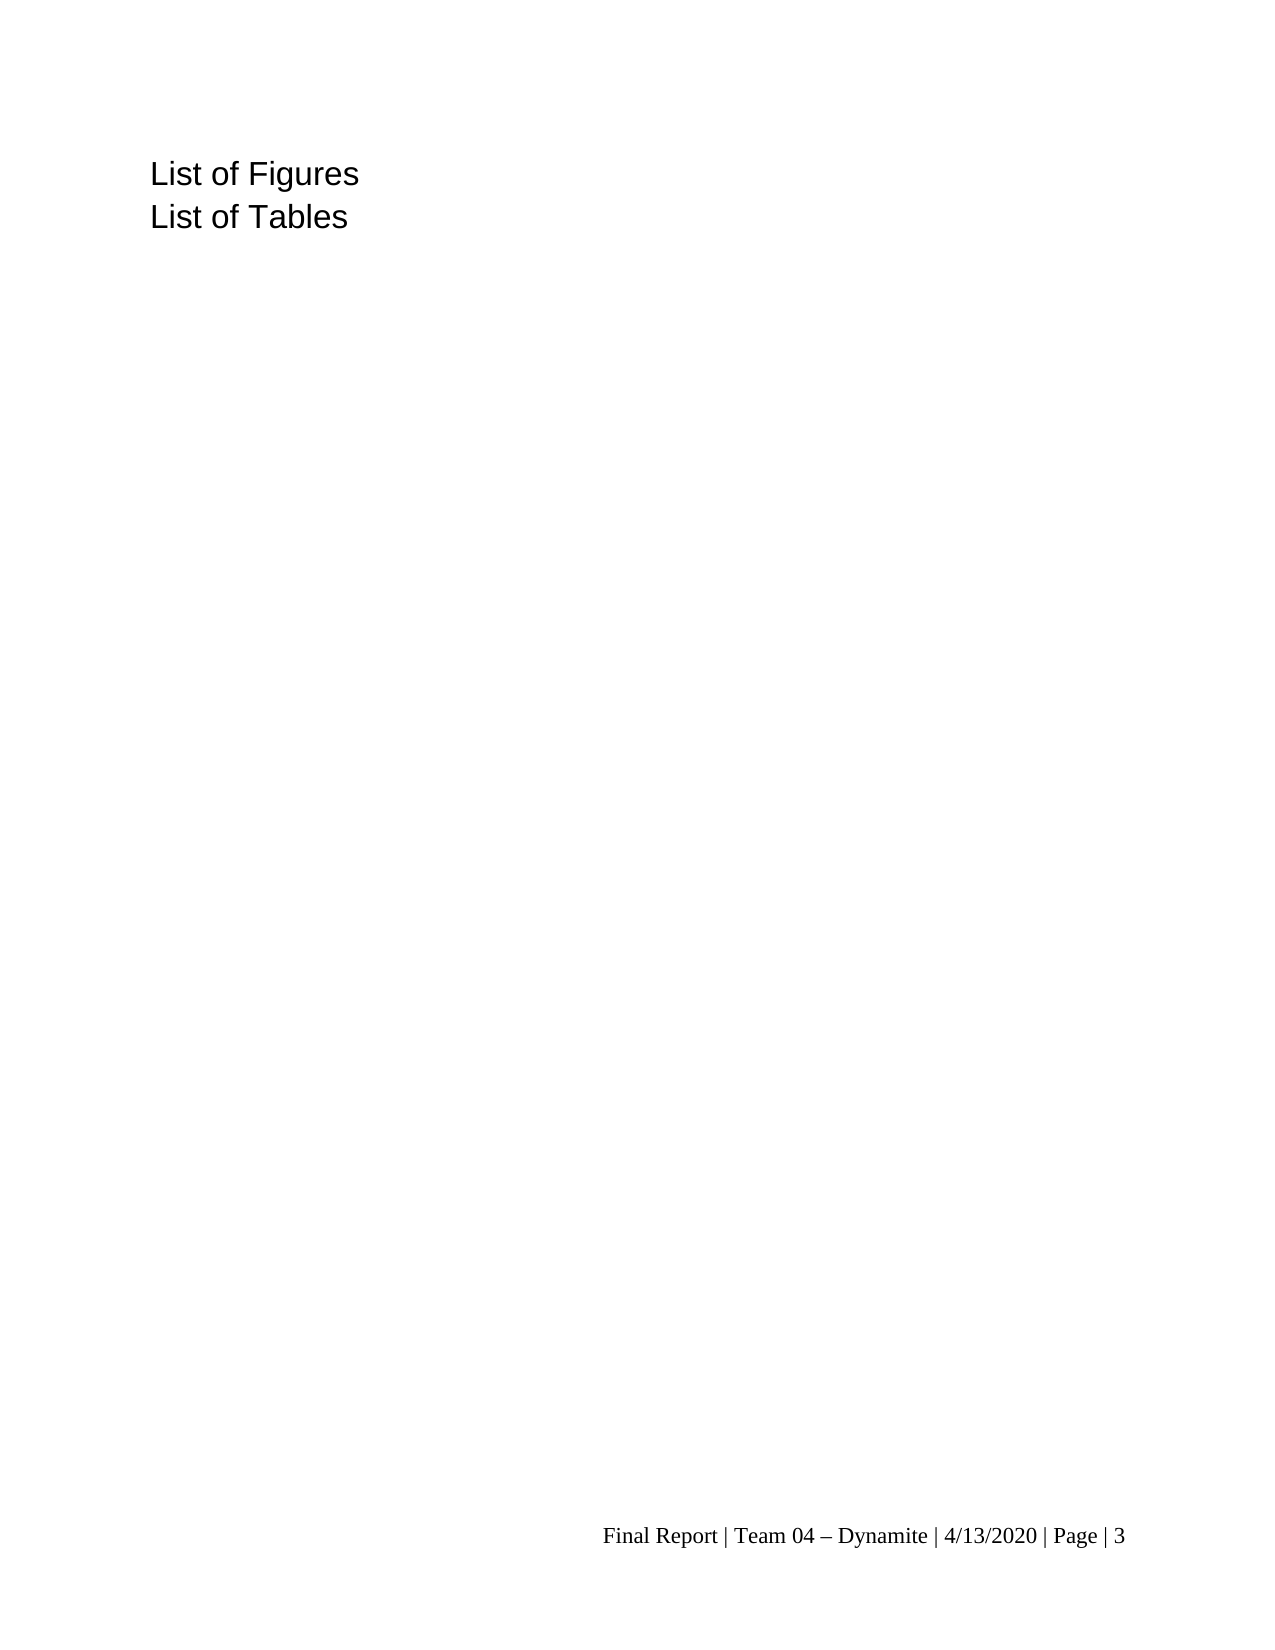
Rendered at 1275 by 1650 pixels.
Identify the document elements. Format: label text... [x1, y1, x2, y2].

subtitle List of Tables [150, 197, 1125, 235]
subtitle List of Figures [150, 154, 1125, 193]
